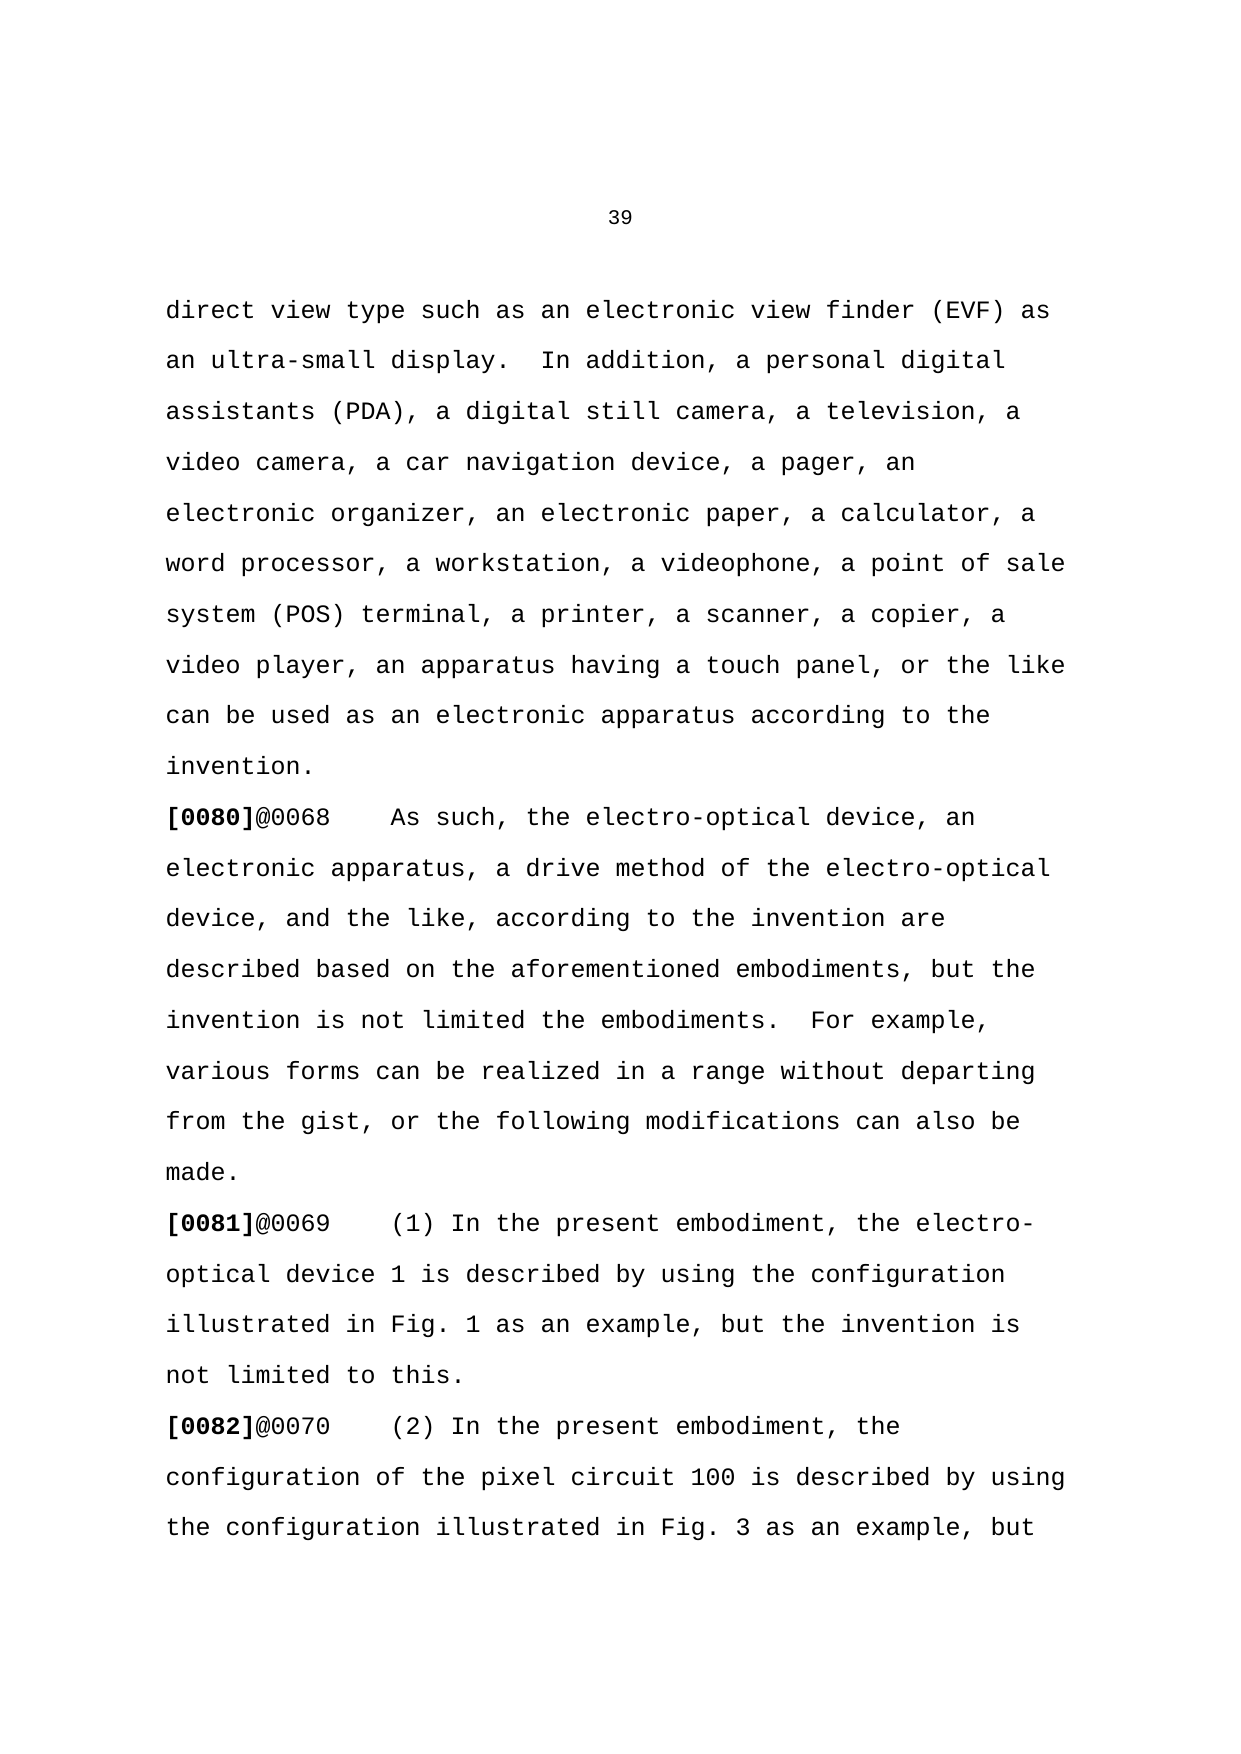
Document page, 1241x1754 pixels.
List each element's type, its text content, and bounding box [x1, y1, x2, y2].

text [165, 1394, 1075, 1546]
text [165, 278, 1075, 785]
text [0081]@0069 (1) In the present embodiment, the electro-optical device 1 is described by using the configuration illustrated in Fig. 1 as an example, but the invention is not limited to this. [165, 1191, 1075, 1394]
text [0080]@0068 As such, the electro-optical device, an electronic apparatus, a drive method of the electro-optical device, and the like, according to the invention are described based on the aforementioned embodiments, but the invention is not limited the embodiments. For example, various forms can be realized in a range without departing from the gist, or the following modifications can also be made. [165, 785, 1075, 1191]
